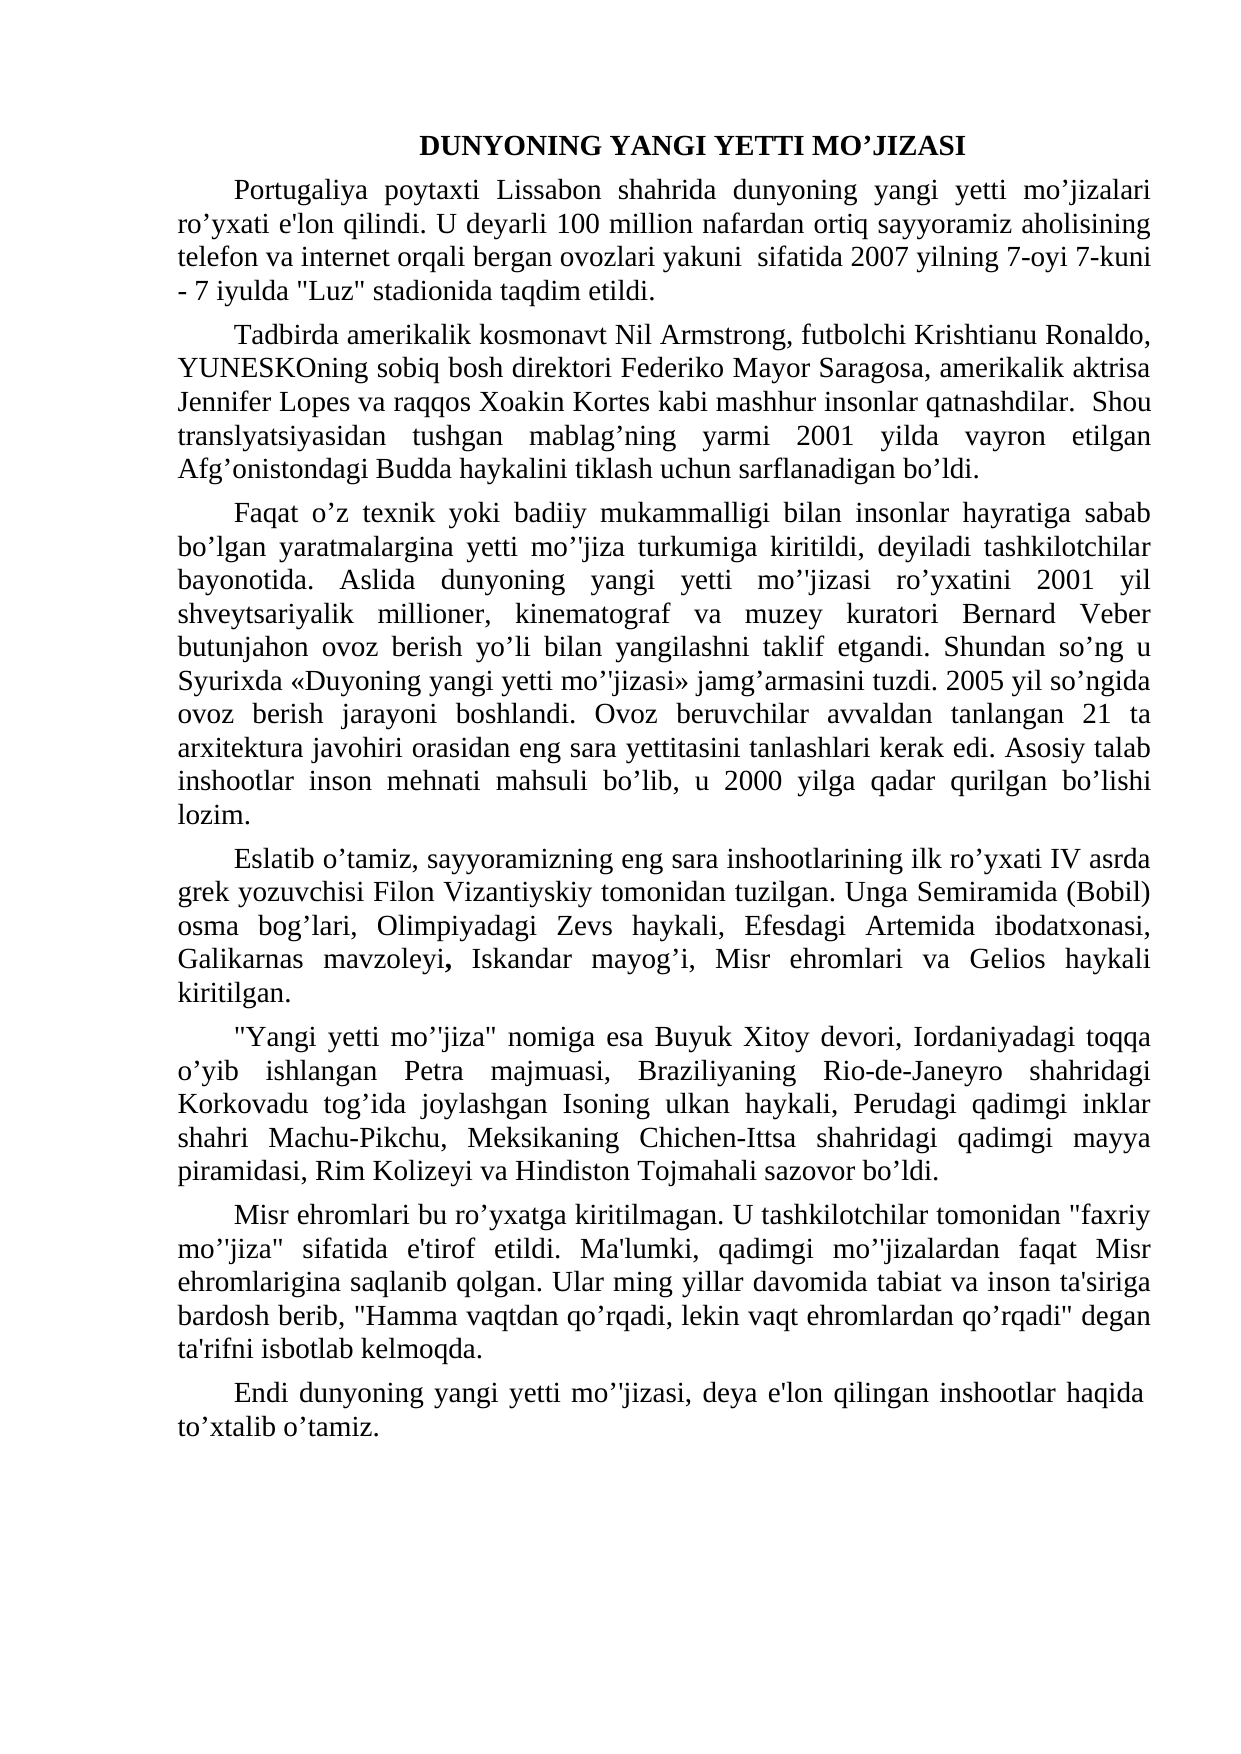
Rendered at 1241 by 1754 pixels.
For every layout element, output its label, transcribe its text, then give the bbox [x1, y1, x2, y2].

text Endi dunyoning yangi yetti mo’'jizasi, deya e'lon qilingan inshootlar haqida to’xtalib o’tamiz. [177, 1375, 1152, 1442]
text Portugaliya poytaxti Lissabon shahrida dunyoning yangi yetti mo’jizalari ro’yxati e'lon qilindi. U deyarli 100 million nafardan ortiq sayyoramiz aholisining telefon va internet orqali bergan ovozlari yakuni sifatida 2007 yilning 7-oyi 7-kuni - 7 iyulda "Luz" stadionida taqdim etildi. [177, 172, 1152, 307]
text DUNYONING YANGI YETTI MO’JIZASI [177, 128, 1152, 162]
text Eslatib o’tamiz, sayyoramizning eng sara inshootlarining ilk ro’yxati IV asrda grek yozuvchisi Filon Vizantiyskiy tomonidan tuzilgan. Unga Semiramida (Bobil) osma bog’lari, Olimpiyadagi Zevs haykali, Efesdagi Artemida ibodatxonasi, Galikarnas mavzoleyi, Iskandar mayog’i, Misr ehromlari va Gelios haykali kiritilgan. [177, 841, 1152, 1009]
text "Yangi yetti mo’'jiza" nomiga esa Buyuk Xitoy devori, Iordaniyadagi toqqa o’yib ishlangan Petra majmuasi, Braziliyaning Rio-de-Janeyro shahridagi Korkovadu tog’ida joylashgan Isoning ulkan haykali, Perudagi qadimgi inklar shahri Machu-Pikchu, Meksikaning Chichen-Ittsa shahridagi qadimgi mayya piramidasi, Rim Kolizeyi va Hindiston Tojmahali sazovor bo’ldi. [177, 1019, 1152, 1187]
text Faqat o’z texnik yoki badiiy mukammalligi bilan insonlar hayratiga sabab bo’lgan yaratmalargina yetti mo’'jiza turkumiga kiritildi, deyiladi tashkilotchilar bayonotida. Aslida dunyoning yangi yetti mo’'jizasi ro’yxatini 2001 yil shveytsariyalik millioner, kinematograf va muzey kuratori Bernard Veber butunjahon ovoz berish yo’li bilan yangilashni taklif etgandi. Shundan so’ng u Syurixda «Duyoning yangi yetti mo’'jizasi» jamg’armasini tuzdi. 2005 yil so’ngida ovoz berish jarayoni boshlandi. Ovoz beruvchilar avvaldan tanlangan 21 ta arxitektura javohiri orasidan eng sara yettitasini tanlashlari kerak edi. Asosiy talab inshootlar inson mehnati mahsuli bo’lib, u 2000 yilga qadar qurilgan bo’lishi lozim. [177, 495, 1152, 831]
text Tadbirda amerikalik kosmonavt Nil Armstrong, futbolchi Krishtianu Ronaldo, YUNESKOning sobiq bosh direktori Federiko Mayor Saragosa, amerikalik aktrisa Jennifer Lopes va raqqos Xoakin Kortes kabi mashhur insonlar qatnashdilar. Shou translyatsiyasidan tushgan mablag’ning yarmi 2001 yilda vayron etilgan Afg’onistondagi Budda haykalini tiklash uchun sarflanadigan bo’ldi. [177, 317, 1152, 485]
text Misr ehromlari bu ro’yxatga kiritilmagan. U tashkilotchilar tomonidan "faxriy mo’'jiza" sifatida e'tirof etildi. Ma'lumki, qadimgi mo’'jizalardan faqat Misr ehromlarigina saqlanib qolgan. Ular ming yillar davomida tabiat va inson ta'siriga bardosh berib, "Hamma vaqtdan qo’rqadi, lekin vaqt ehromlardan qo’rqadi" degan ta'rifni isbotlab kelmoqda. [177, 1197, 1152, 1365]
